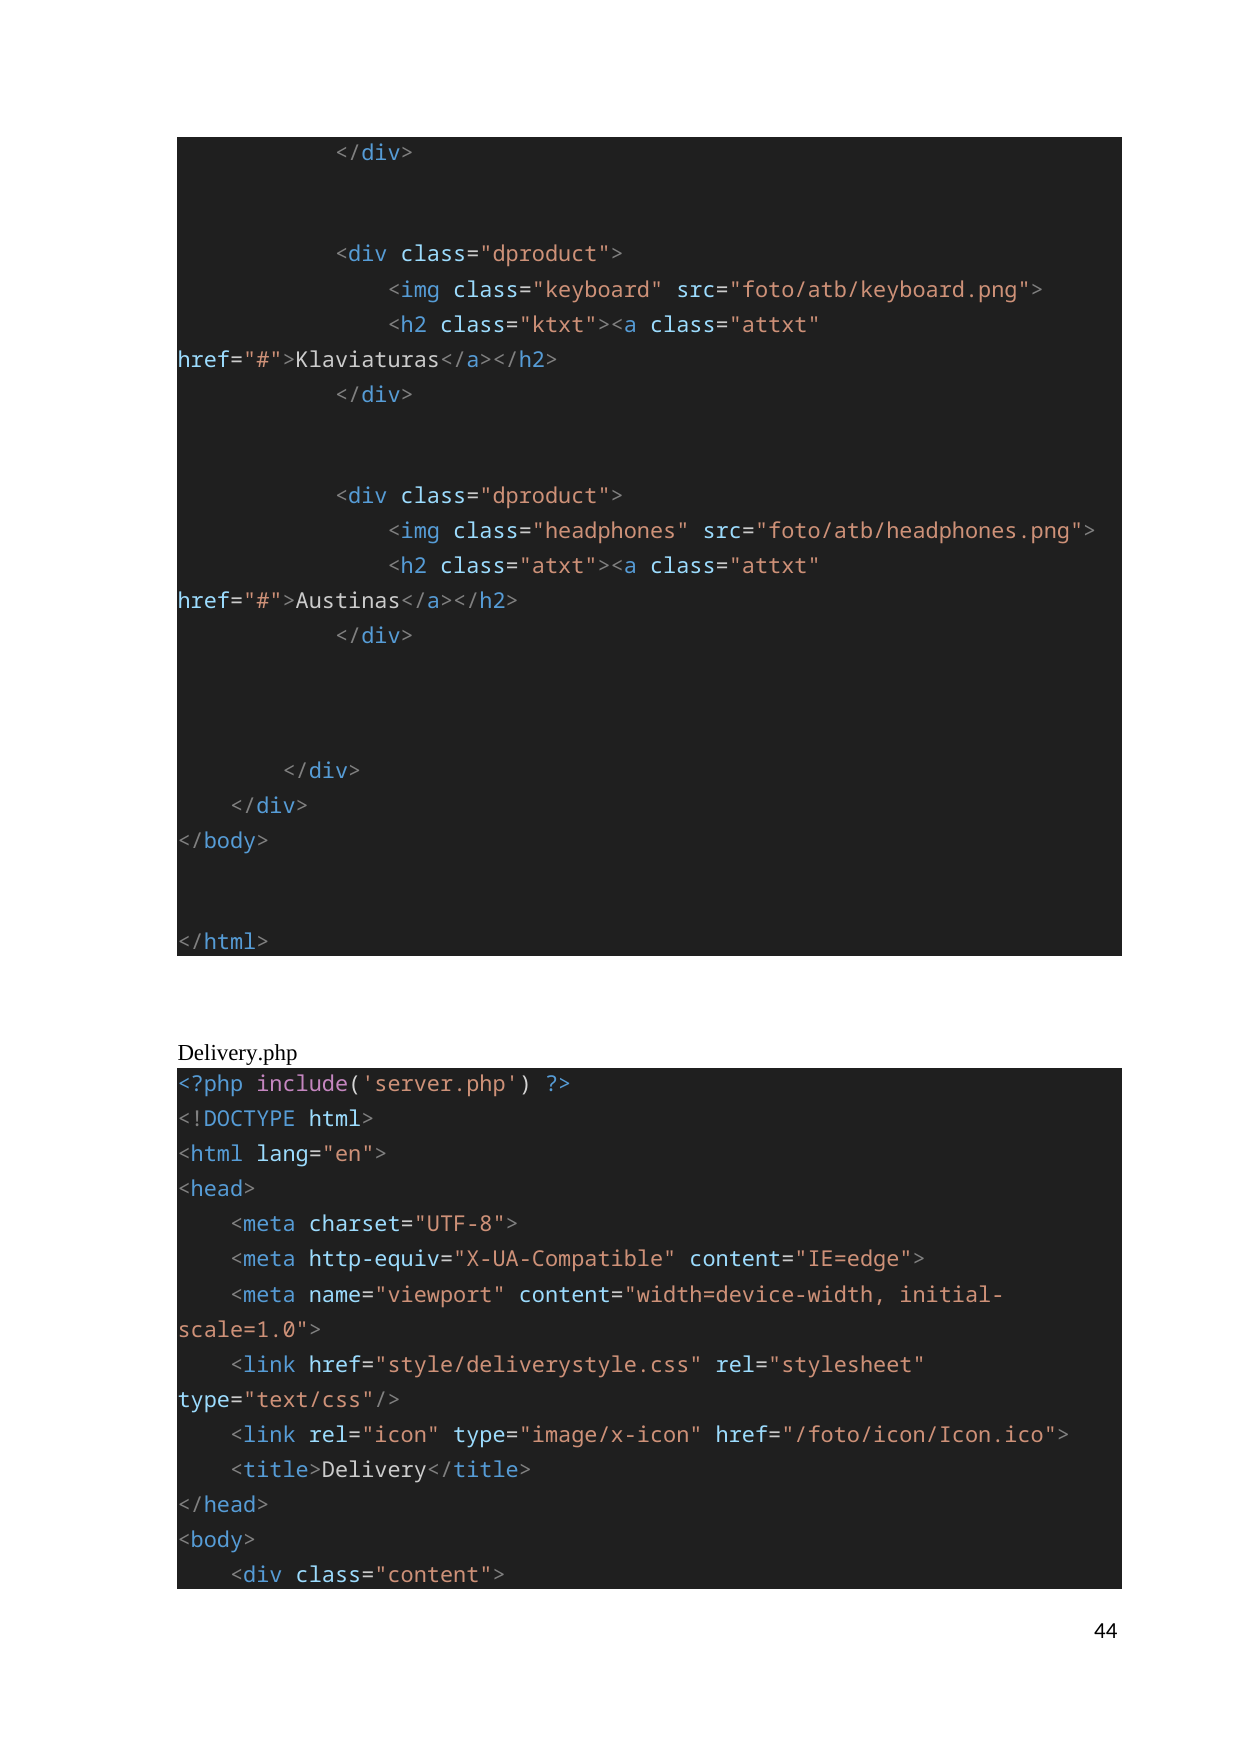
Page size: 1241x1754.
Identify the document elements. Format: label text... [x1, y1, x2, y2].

text <meta http-equiv="X-UA-Compatible" content="IE=edge"> [177, 1243, 1122, 1273]
text Delivery.php [177, 1039, 1122, 1066]
text <meta name="viewport" content="width=device-width, initial-scale=1.0"> [177, 1278, 1122, 1343]
text </html> [177, 926, 1122, 956]
text </div> [177, 790, 1122, 819]
text <head> [177, 1173, 1122, 1203]
text </body> [177, 825, 1122, 854]
text <!DOCTYPE html> [177, 1103, 1122, 1133]
text <meta charset="UTF-8"> [177, 1208, 1122, 1238]
text <title>Delivery</title> [177, 1454, 1122, 1484]
text </div> [177, 379, 1122, 409]
text <?php include('server.php') ?> [177, 1068, 1122, 1098]
text <img class="headphones" src="foto/atb/headphones.png"> [177, 515, 1122, 545]
text </head> [177, 1489, 1122, 1519]
text <h2 class="atxt"><a class="attxt" href="#">Austinas</a></h2> [177, 550, 1122, 615]
text <div class="dproduct"> [177, 238, 1122, 268]
text <html lang="en"> [177, 1138, 1122, 1168]
text <h2 class="ktxt"><a class="attxt" href="#">Klaviaturas</a></h2> [177, 309, 1122, 373]
text <body> [177, 1524, 1122, 1554]
text </div> [177, 620, 1122, 650]
text <link rel="icon" type="image/x-icon" href="/foto/icon/Icon.ico"> [177, 1419, 1122, 1449]
text <img class="keyboard" src="foto/atb/keyboard.png"> [177, 273, 1122, 303]
text </div> [177, 137, 1122, 167]
text </div> [177, 754, 1122, 784]
text <div class="dproduct"> [177, 480, 1122, 510]
text <div class="content"> [177, 1559, 1122, 1589]
text <link href="style/deliverystyle.css" rel="stylesheet" type="text/css"/> [177, 1349, 1122, 1414]
